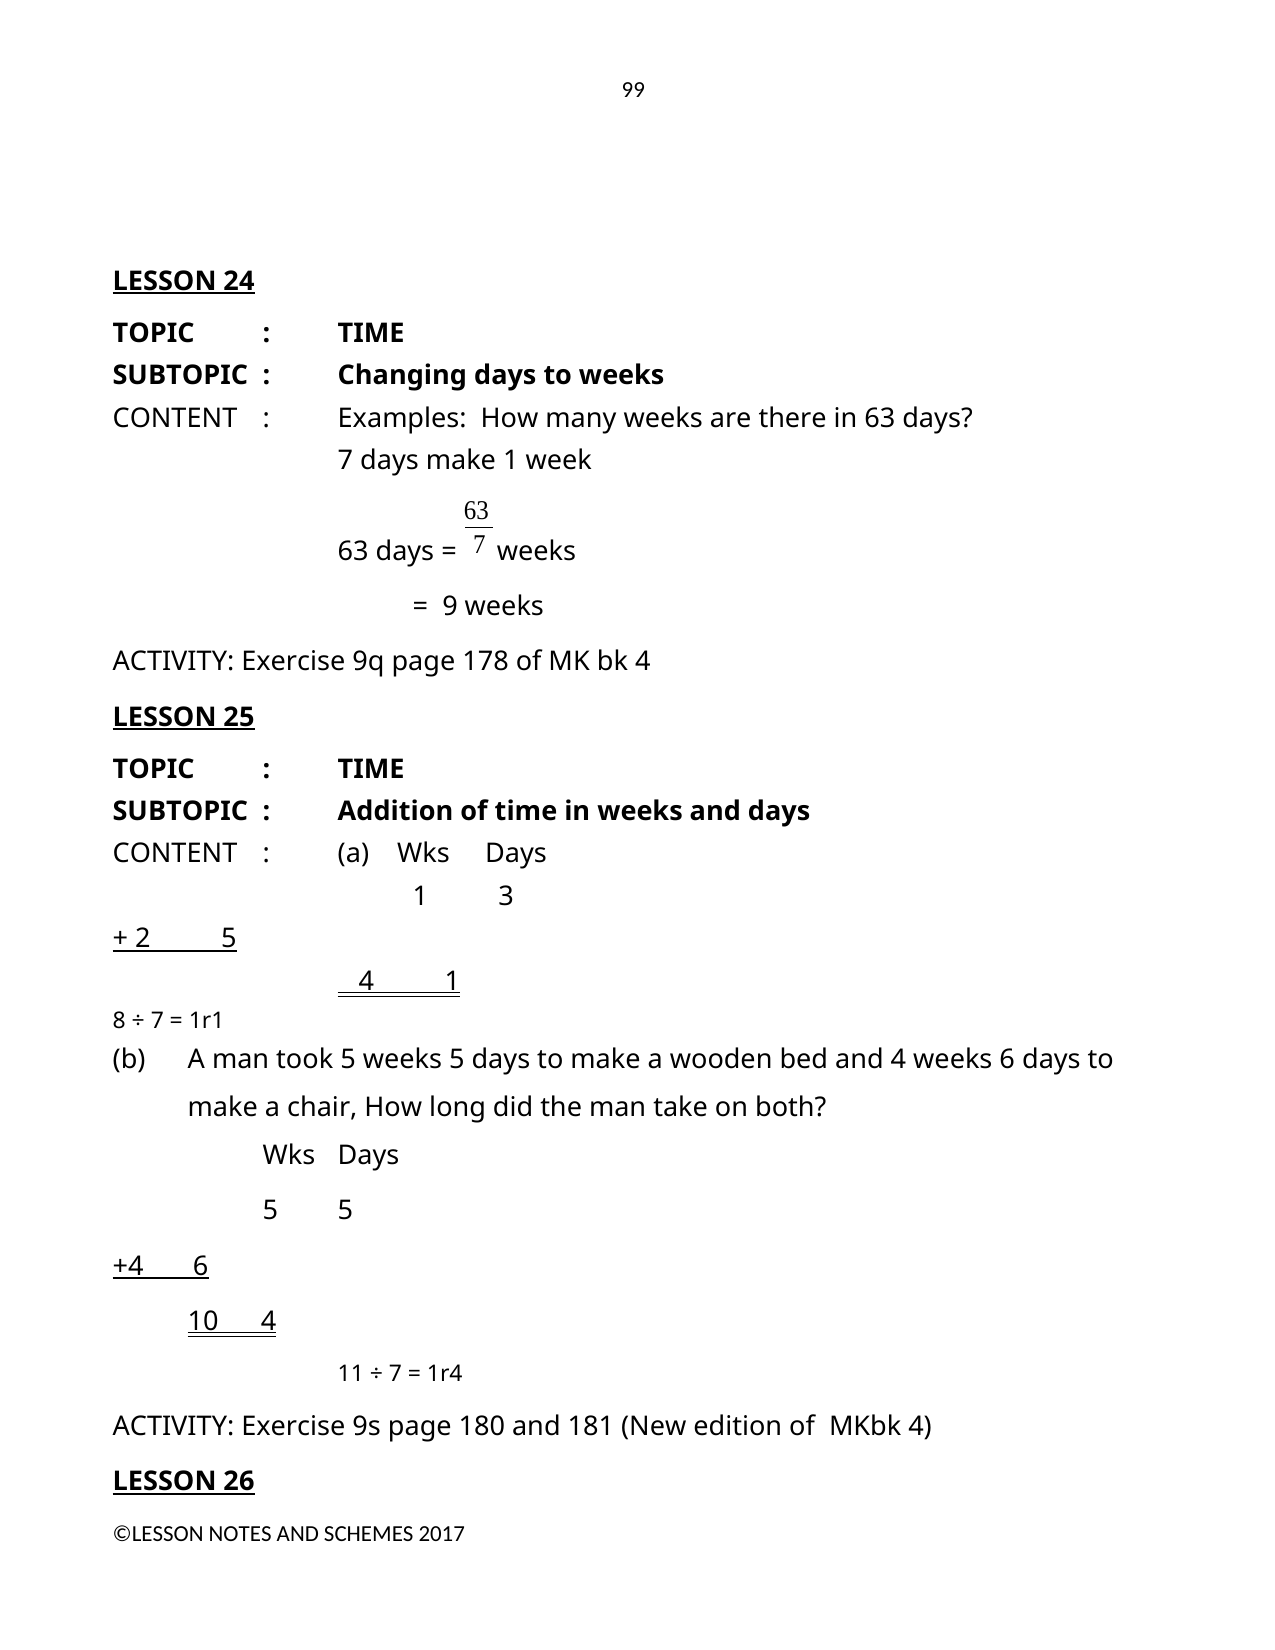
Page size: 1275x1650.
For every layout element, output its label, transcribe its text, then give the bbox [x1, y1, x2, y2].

text Wks Days [112, 1135, 1153, 1172]
text 8 ÷ 7 = 1r1 [112, 1003, 1153, 1035]
text TOPIC : TIME [112, 313, 1153, 350]
text 63 days = weeks [112, 496, 1153, 568]
text SUBTOPIC : Addition of time in weeks and days [112, 792, 1153, 828]
text LESSON 24 [112, 261, 1153, 298]
text ACTIVITY: Exercise 9s page 180 and 181 (New edition of MKbk 4) [112, 1406, 1153, 1443]
text CONTENT : (a) Wks Days [112, 834, 1153, 871]
text 7 days make 1 week [112, 441, 1153, 477]
text (b) A man took 5 weeks 5 days to make a wooden bed and 4 weeks 6 days to make a chair, How long did the man take on both? [112, 1039, 1153, 1124]
text LESSON 25 [112, 697, 1153, 734]
text CONTENT : Examples: How many weeks are there in 63 days? [112, 398, 1153, 435]
text TOPIC : TIME [112, 749, 1153, 786]
text LESSON 26 [112, 1462, 1153, 1498]
text ACTIVITY: Exercise 9q page 178 of MK bk 4 [112, 642, 1153, 678]
text SUBTOPIC : Changing days to weeks [112, 356, 1153, 393]
text 1 3 [112, 876, 1153, 913]
text 5 5 [112, 1191, 1153, 1227]
text 4 1 [112, 961, 1153, 998]
text + 2 5 [112, 919, 1153, 956]
text 10 4 [112, 1301, 1153, 1338]
text = 9 weeks [112, 586, 1153, 623]
text 11 ÷ 7 = 1r4 [112, 1357, 1153, 1388]
text +4 6 [112, 1246, 1153, 1283]
